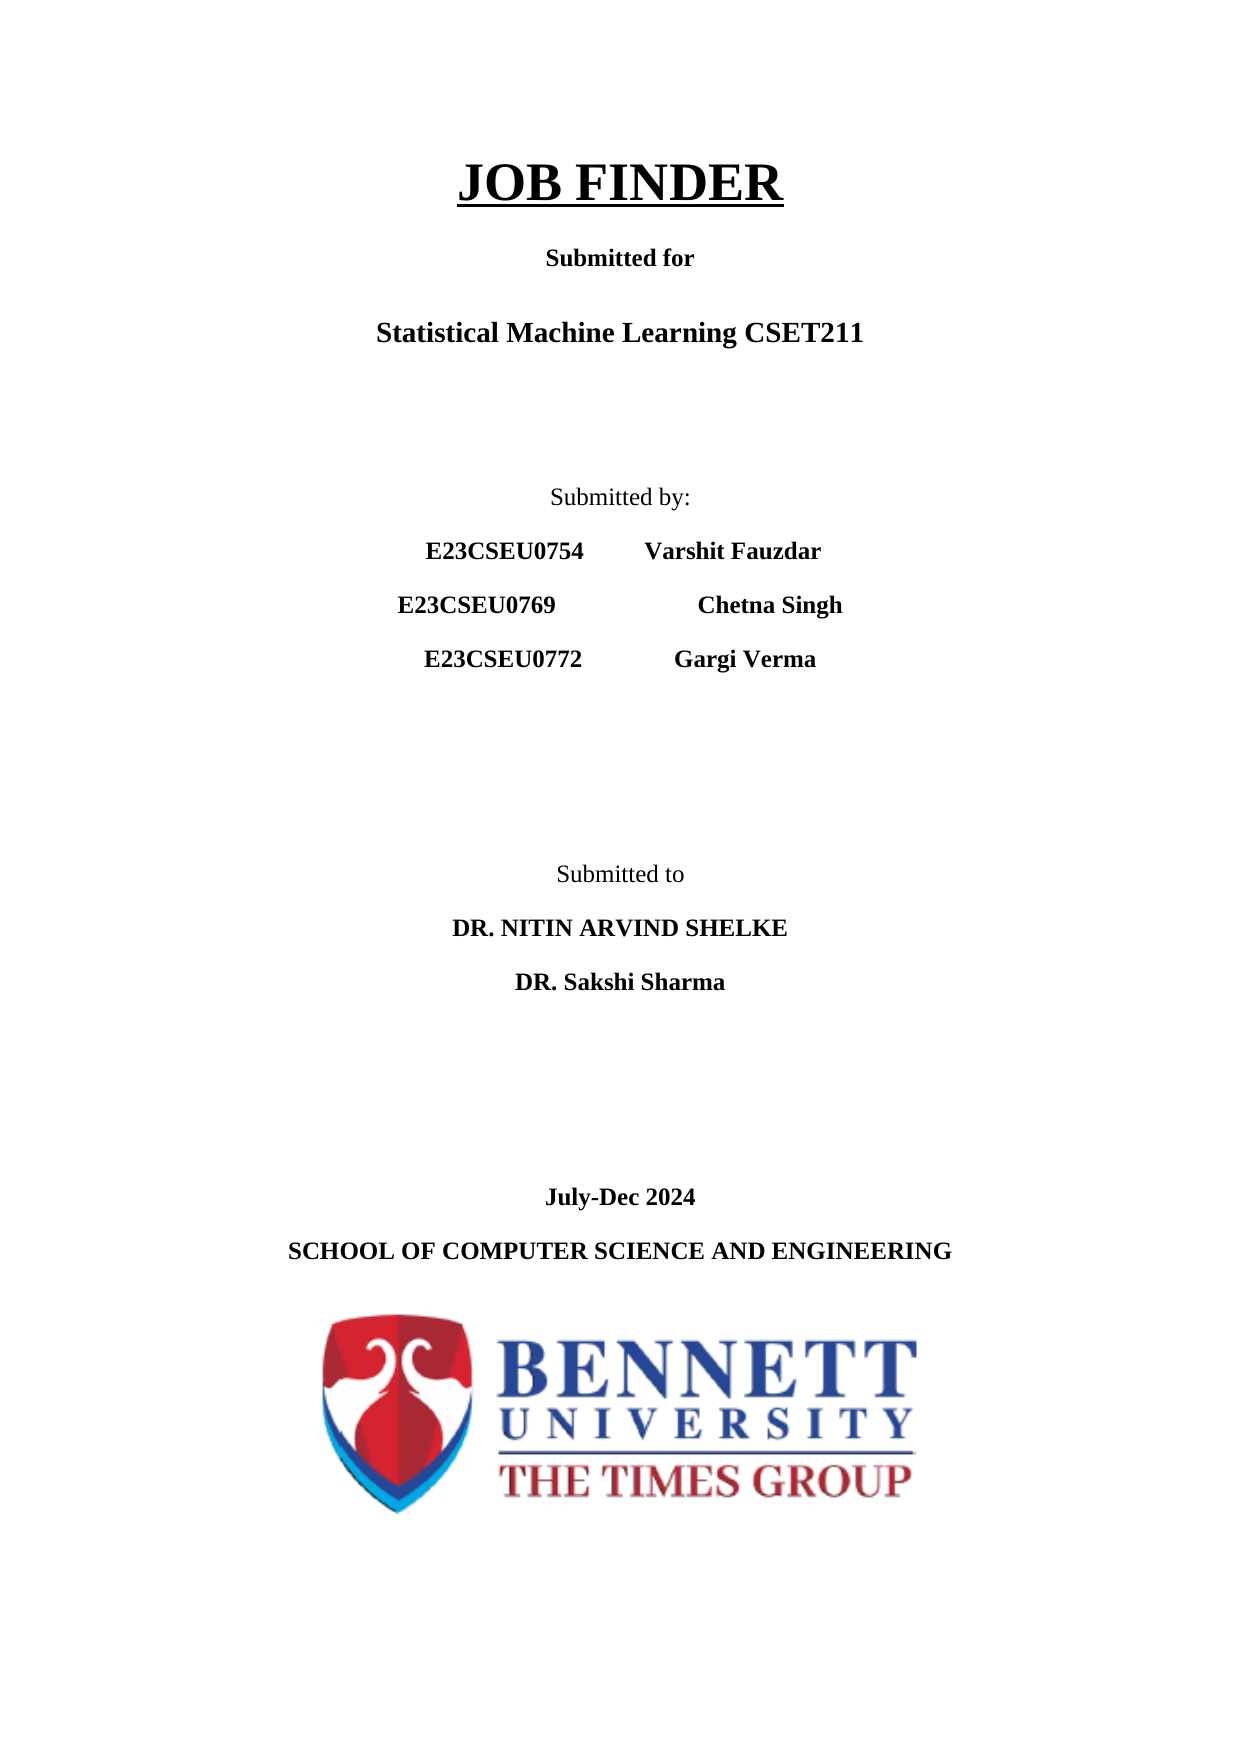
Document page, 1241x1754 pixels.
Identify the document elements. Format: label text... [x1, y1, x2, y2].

text Submitted for [150, 243, 1090, 272]
text E23CSEU0772 Gargi Verma [150, 644, 1090, 673]
picture [298, 1290, 942, 1564]
text DR. NITIN ARVIND SHELKE [150, 913, 1090, 942]
text DR. Sakshi Sharma [150, 967, 1090, 996]
text July-Dec 2024 [150, 1182, 1090, 1211]
text E23CSEU0769 Chetna Singh [150, 590, 1090, 619]
text Submitted to [150, 859, 1090, 888]
text Statistical Machine Learning CSET211 [150, 315, 1090, 349]
text JOB FINDER [150, 150, 1090, 212]
text E23CSEU0754 Varshit Fauzdar [150, 536, 1090, 565]
text Submitted by: [150, 482, 1090, 511]
text SCHOOL OF COMPUTER SCIENCE AND ENGINEERING [150, 1236, 1090, 1265]
